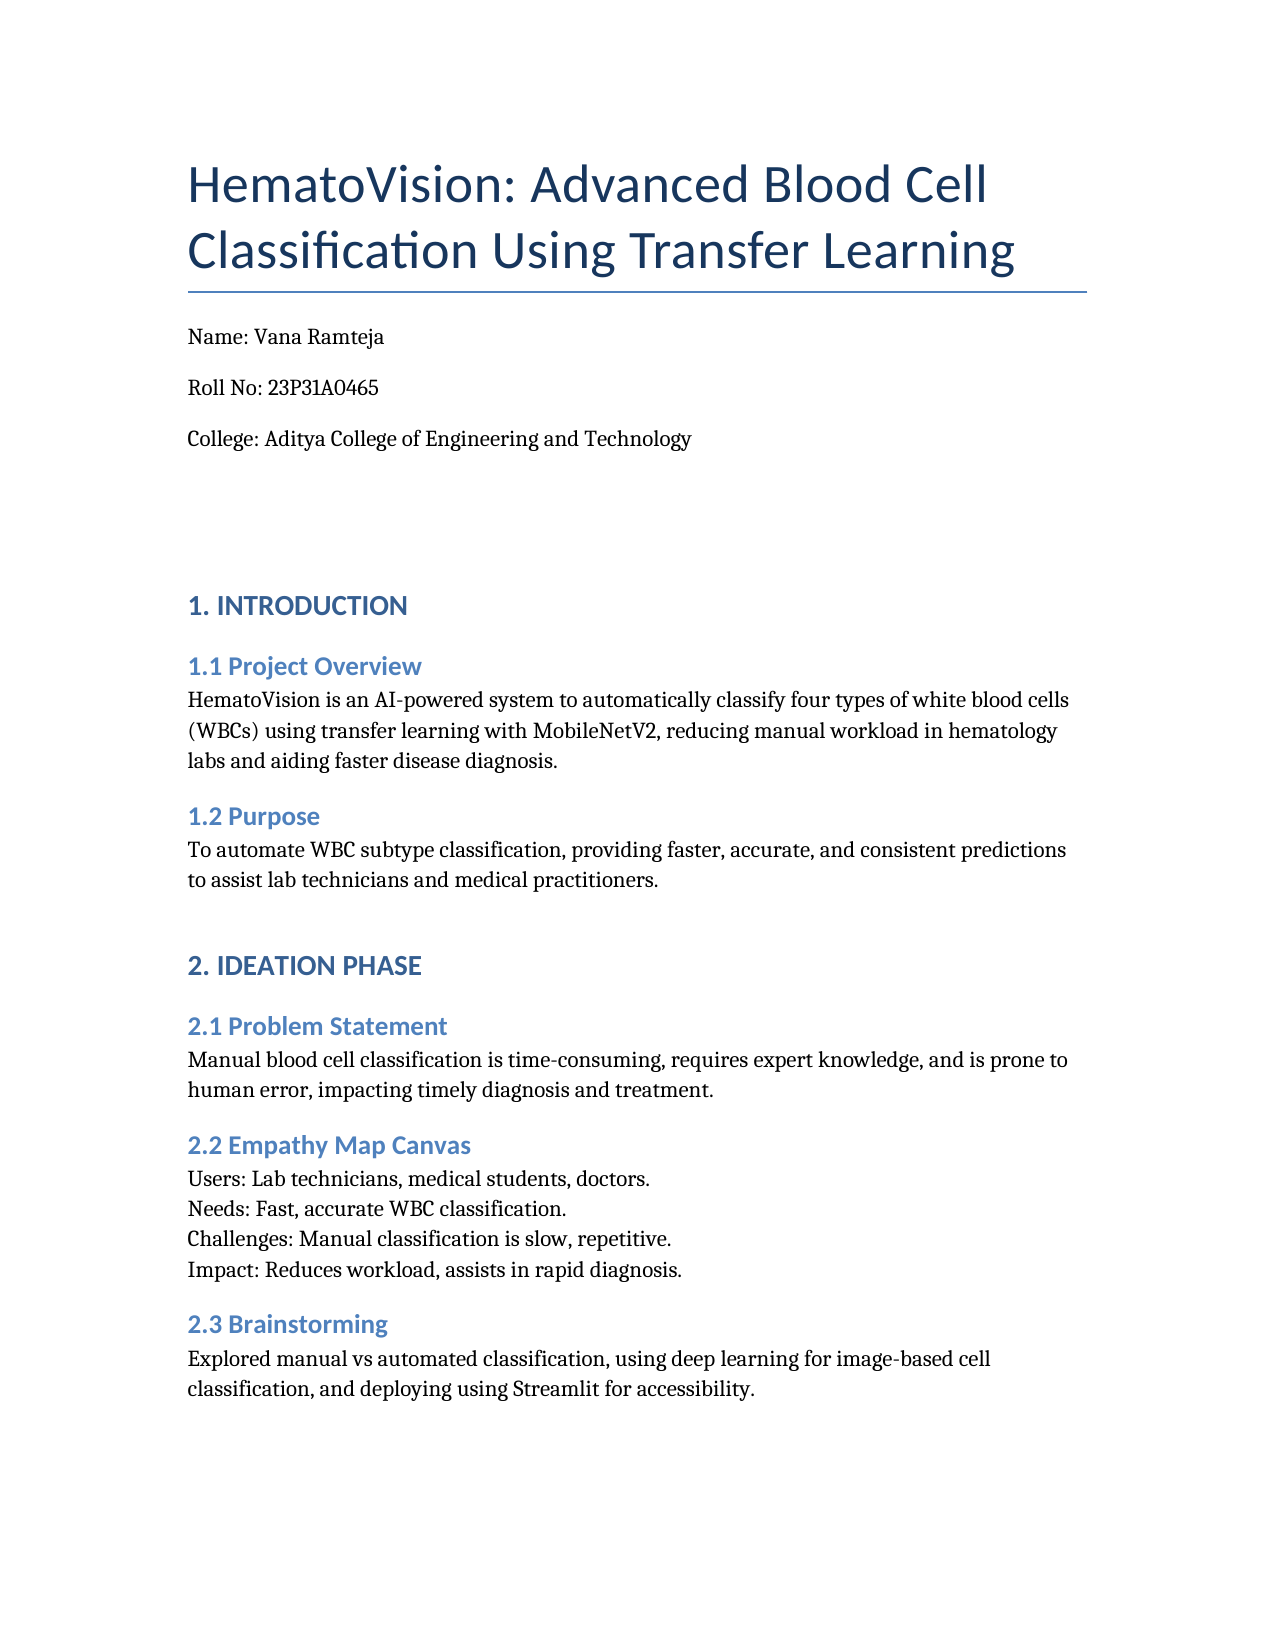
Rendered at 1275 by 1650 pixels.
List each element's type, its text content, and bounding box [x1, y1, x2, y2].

subtitle 2.2 Empathy Map Canvas [187, 1128, 1087, 1161]
subtitle 1.1 Project Overview [187, 649, 1087, 682]
text Name: Vana Ramteja [187, 324, 1087, 350]
subtitle 2.3 Brainstorming [187, 1307, 1087, 1341]
text Roll No: 23P31A0465 [187, 375, 1087, 401]
subtitle 1.2 Purpose [187, 799, 1087, 832]
text HematoVision is an AI-powered system to automatically classify four types of white blood cells (WBCs) using transfer learning with MobileNetV2, reducing manual workload in hematology labs and aiding faster disease diagnosis. [187, 687, 1087, 774]
title HematoVision: Advanced Blood Cell Classification Using Transfer Learning [187, 150, 1087, 293]
subtitle 2. IDEATION PHASE [187, 947, 1087, 983]
text To automate WBC subtype classification, providing faster, accurate, and consistent predictions to assist lab technicians and medical practitioners. [187, 837, 1087, 893]
text Explored manual vs automated classification, using deep learning for image-based cell classification, and deploying using Streamlit for accessibility. [187, 1345, 1087, 1402]
text Users: Lab technicians, medical students, doctors. Needs: Fast, accurate WBC classification. Challenges: Manual classification is slow, repetitive. Impact: Reduces workload, assists in rapid diagnosis. [187, 1166, 1087, 1283]
subtitle 1. INTRODUCTION [187, 587, 1087, 623]
text Manual blood cell classification is time-consuming, requires expert knowledge, and is prone to human error, impacting timely diagnosis and treatment. [187, 1047, 1087, 1103]
text College: Aditya College of Engineering and Technology [187, 426, 1087, 452]
subtitle 2.1 Problem Statement [187, 1009, 1087, 1042]
